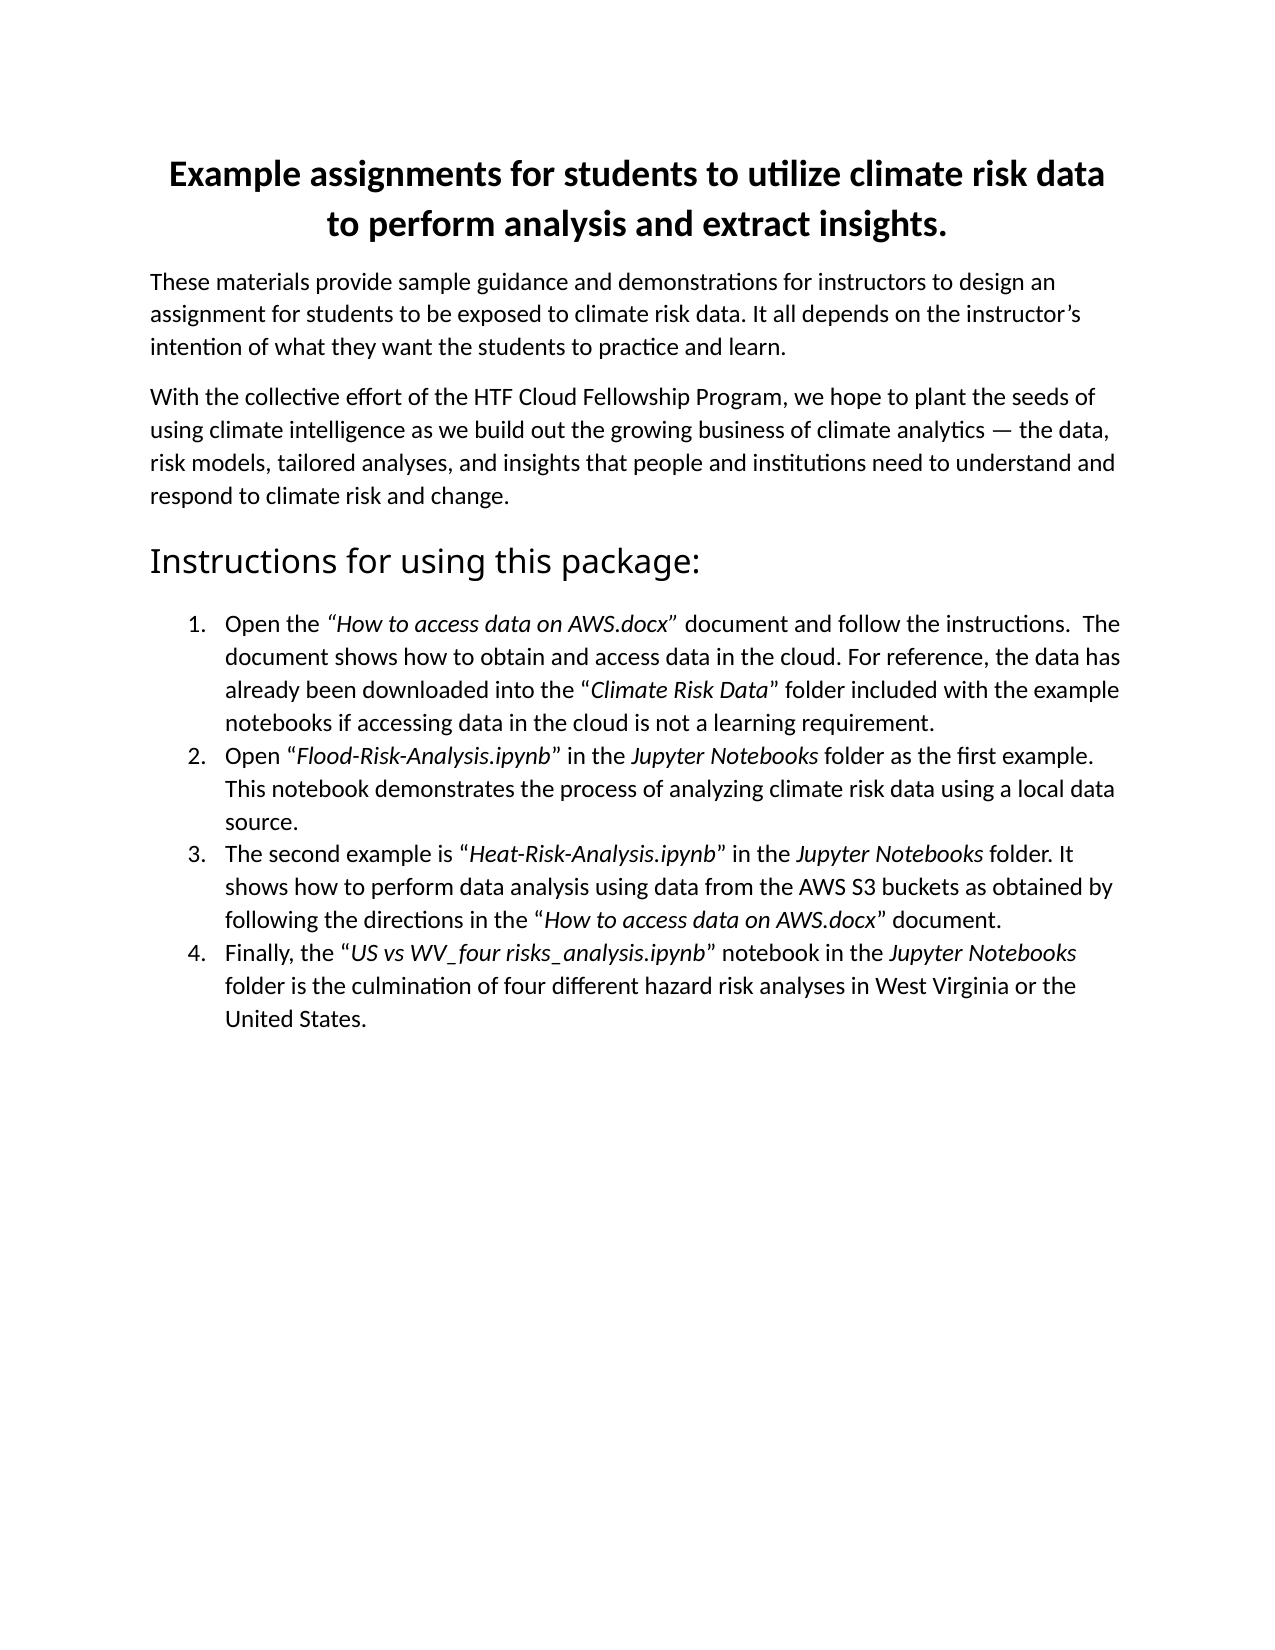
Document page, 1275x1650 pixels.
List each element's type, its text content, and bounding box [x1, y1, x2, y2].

text These materials provide sample guidance and demonstrations for instructors to design an assignment for students to be exposed to climate risk data. It all depends on the instructor’s intention of what they want the students to practice and learn. [150, 266, 1125, 362]
text With the collective effort of the HTF Cloud Fellowship Program, we hope to plant the seeds of using climate intelligence as we build out the growing business of climate analytics — the data, risk models, tailored analyses, and insights that people and institutions need to understand and respond to climate risk and change. [150, 381, 1125, 510]
list Open the “How to access data on AWS.docx” document and follow the instructions. The document shows how to obtain and access data in the cloud. For reference, the data has already been downloaded into the “Climate Risk Data” folder included with the example notebooks if accessing data in the cloud is not a learning requirement. [187, 608, 1125, 737]
list The second example is “Heat-Risk-Analysis.ipynb” in the Jupyter Notebooks folder. It shows how to perform data analysis using data from the AWS S3 buckets as obtained by following the directions in the “How to access data on AWS.docx” document. [187, 838, 1125, 935]
list Finally, the “US vs WV_four risks_analysis.ipynb” notebook in the Jupyter Notebooks folder is the culmination of four different hazard risk analyses in West Virginia or the United States. [187, 937, 1125, 1034]
list Open “Flood-Risk-Analysis.ipynb” in the Jupyter Notebooks folder as the first example. This notebook demonstrates the process of analyzing climate risk data using a local data source. [187, 740, 1125, 836]
title Example assignments for students to utilize climate risk data to perform analysis and extract insights. [150, 150, 1125, 245]
subtitle Instructions for using this package: [150, 538, 1125, 583]
